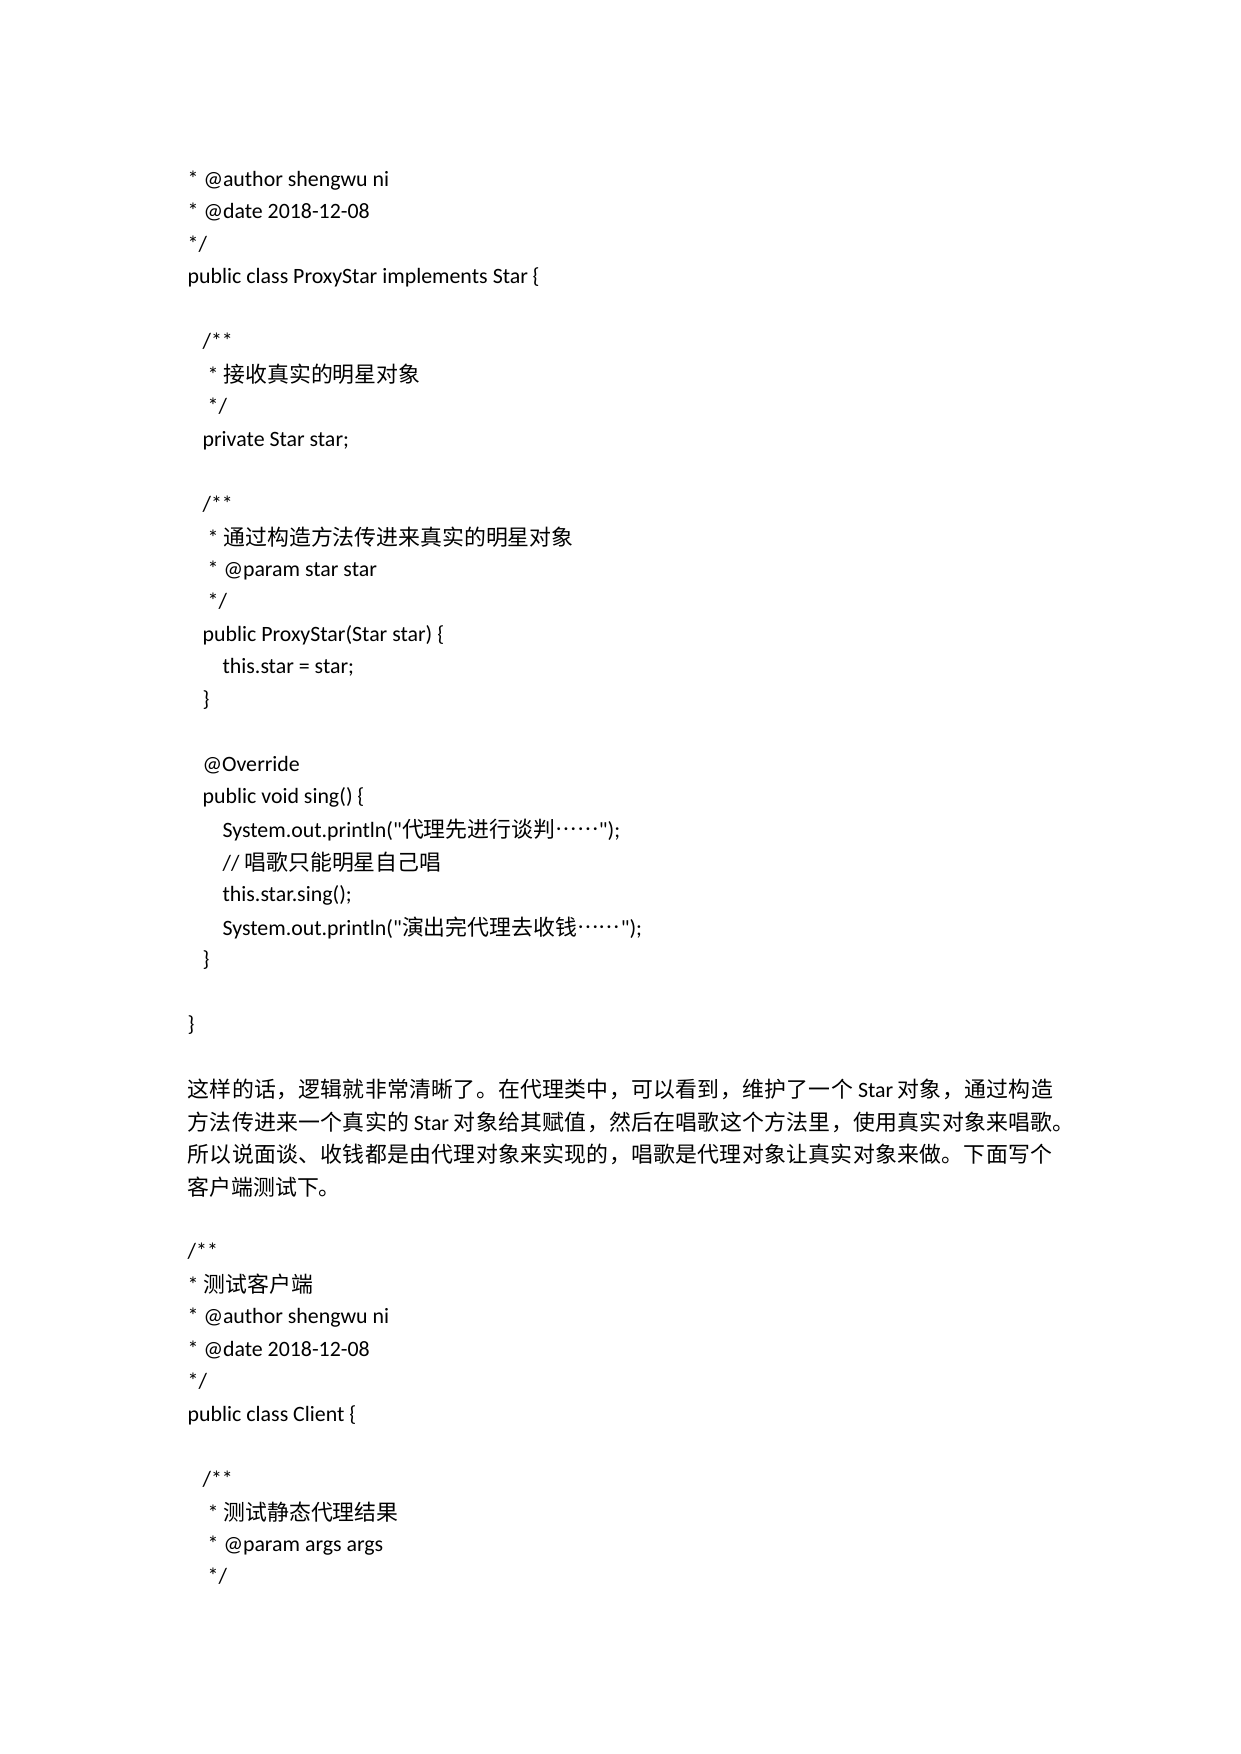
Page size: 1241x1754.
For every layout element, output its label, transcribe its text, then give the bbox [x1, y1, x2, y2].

text * @date 2018-12-08 [187, 194, 1053, 227]
text * @param args args [187, 1527, 1053, 1559]
text } [187, 682, 1053, 714]
text */ [187, 1364, 1053, 1397]
text System.out.println("演出完代理去收钱……"); [187, 909, 1053, 942]
text } [187, 942, 1053, 974]
text this.star = star; [187, 649, 1053, 682]
text 这样的话，逻辑就非常清晰了。在代理类中，可以看到，维护了一个Star对象，通过构造方法传进来一个真实的Star对象给其赋值，然后在唱歌这个方法里，使用真实对象来唱歌。所以说面谈、收钱都是由代理对象来实现的，唱歌是代理对象让真实对象来做。下面写个客户端测试下。 [187, 1072, 1053, 1202]
text /** [187, 1234, 1053, 1267]
text */ [187, 584, 1053, 617]
text * @date 2018-12-08 [187, 1332, 1053, 1364]
text public class Client { [187, 1397, 1053, 1429]
text @Override [187, 747, 1053, 779]
text */ [187, 389, 1053, 422]
text * @author shengwu ni [187, 162, 1053, 194]
text */ [187, 1559, 1053, 1592]
text * 测试客户端 [187, 1267, 1053, 1299]
text } [187, 1007, 1053, 1039]
text * 测试静态代理结果 [187, 1494, 1053, 1527]
text private Star star; [187, 422, 1053, 454]
text // 唱歌只能明星自己唱 [187, 844, 1053, 877]
text * @author shengwu ni [187, 1299, 1053, 1332]
text * @param star star [187, 552, 1053, 584]
text public ProxyStar(Star star) { [187, 617, 1053, 649]
text System.out.println("代理先进行谈判……"); [187, 812, 1053, 844]
text public class ProxyStar implements Star { [187, 259, 1053, 292]
text /** [187, 1462, 1053, 1494]
text * 通过构造方法传进来真实的明星对象 [187, 519, 1053, 552]
text /** [187, 324, 1053, 357]
text /** [187, 487, 1053, 519]
text public void sing() { [187, 779, 1053, 812]
text */ [187, 227, 1053, 259]
text this.star.sing(); [187, 877, 1053, 909]
text * 接收真实的明星对象 [187, 357, 1053, 389]
